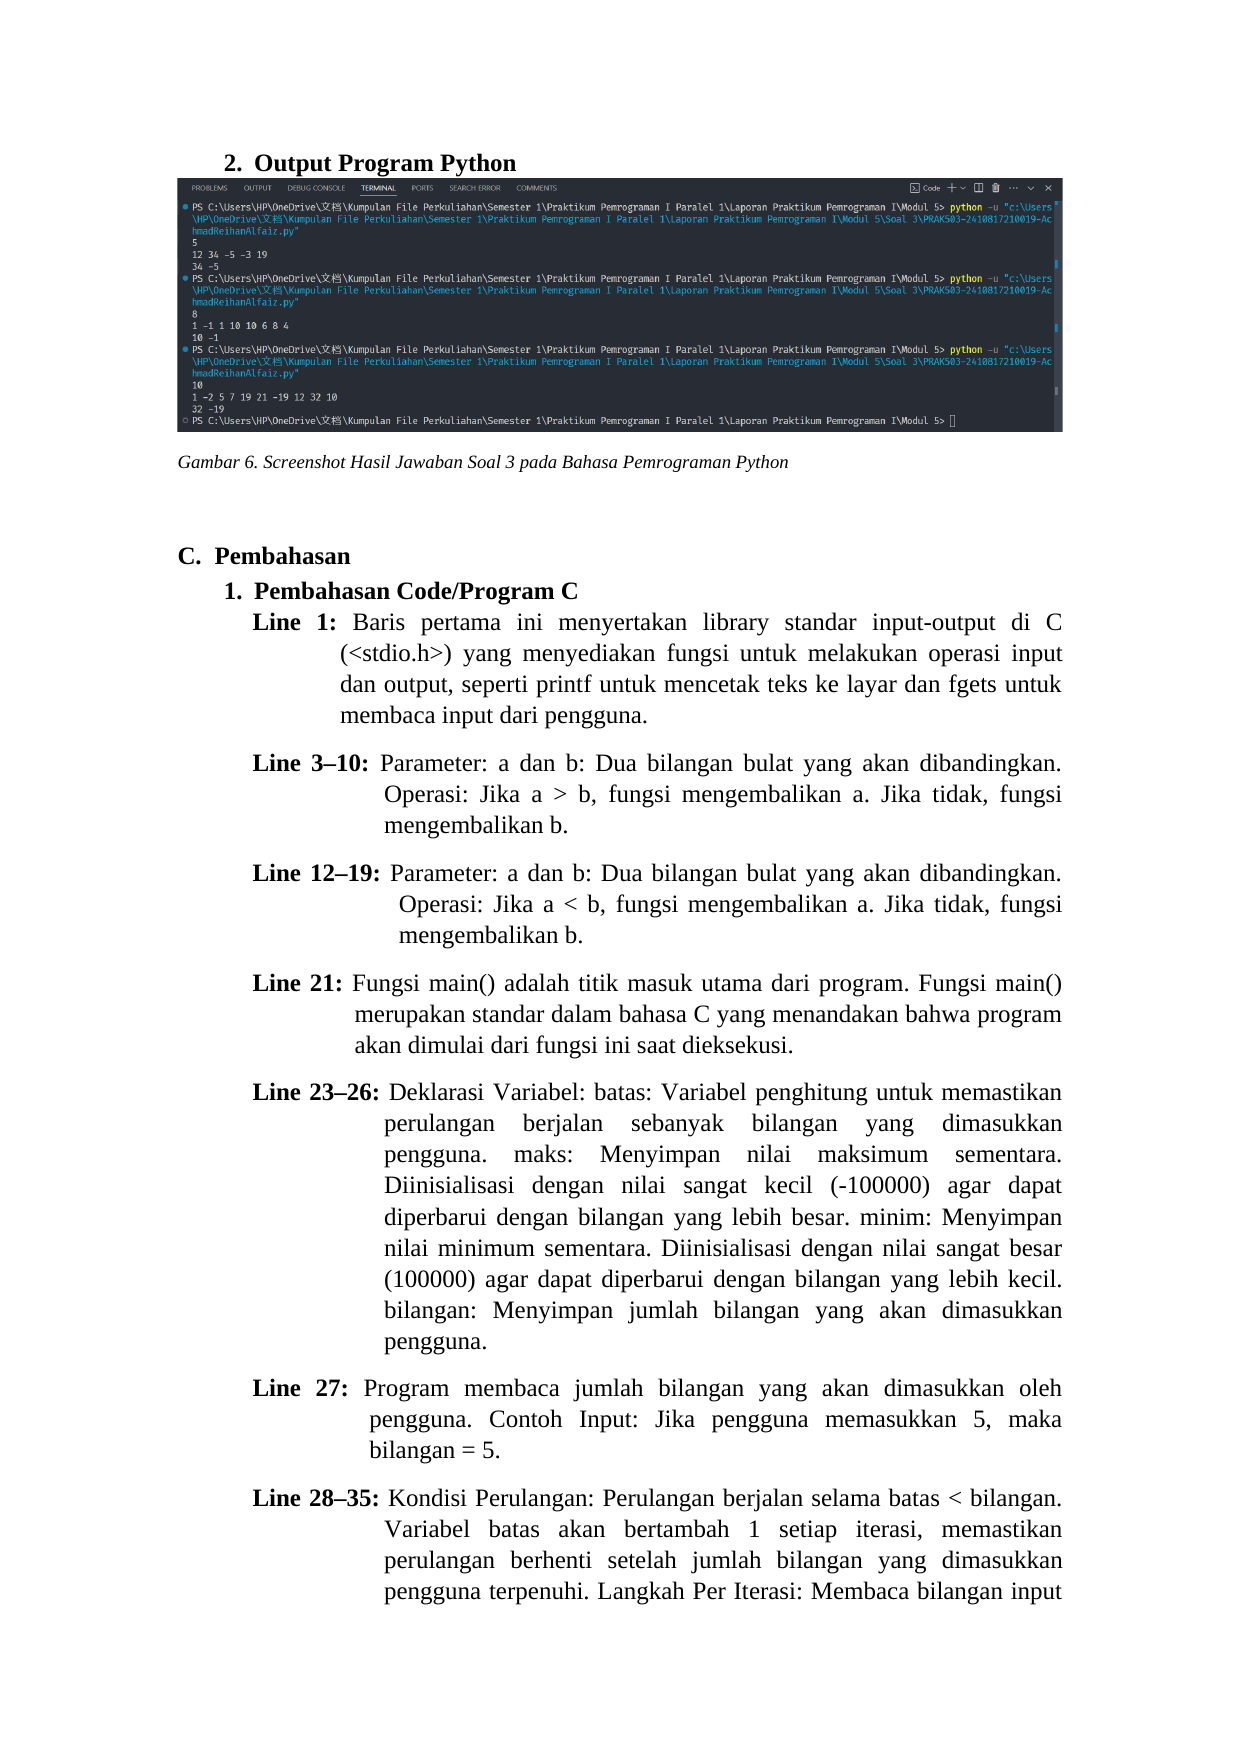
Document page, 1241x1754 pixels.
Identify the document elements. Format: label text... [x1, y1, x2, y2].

text Line 3–10: Parameter: a dan b: Dua bilangan bulat yang akan dibandingkan. Operasi: Jika a > b, fungsi mengembalikan a. Jika tidak, fungsi mengembalikan b. [252, 748, 1063, 839]
text Line 21: Fungsi main() adalah titik masuk utama dari program. Fungsi main() merupakan standar dalam bahasa C yang menandakan bahwa program akan dimulai dari fungsi ini saat dieksekusi. [252, 968, 1063, 1058]
text Line 23–26: Deklarasi Variabel: batas: Variabel penghitung untuk memastikan perulangan berjalan sebanyak bilangan yang dimasukkan pengguna. maks: Menyimpan nilai maksimum sementara. Diinisialisasi dengan nilai sangat kecil (-100000) agar dapat diperbarui dengan bilangan yang lebih besar. minim: Menyimpan nilai minimum sementara. Diinisialisasi dengan nilai sangat besar (100000) agar dapat diperbarui dengan bilangan yang lebih kecil. bilangan: Menyimpan jumlah bilangan yang akan dimasukkan pengguna. [252, 1077, 1063, 1354]
text Line 1: Baris pertama ini menyertakan library standar input-output di C (<stdio.h>) yang menyediakan fungsi untuk melakukan operasi input dan output, seperti printf untuk mencetak teks ke layar dan fgets untuk membaca input dari pengguna. [252, 607, 1063, 729]
subtitle Pembahasan [177, 541, 1063, 570]
text Gambar 6. Screenshot Hasil Jawaban Soal 3 pada Bahasa Pemrograman Python [177, 451, 1063, 472]
picture [177, 178, 1063, 432]
text Line 27: Program membaca jumlah bilangan yang akan dimasukkan oleh pengguna. Contoh Input: Jika pengguna memasukkan 5, maka bilangan = 5. [252, 1373, 1063, 1464]
subtitle Output Program Python [242, 148, 1063, 176]
text Line 12–19: Parameter: a dan b: Dua bilangan bulat yang akan dibandingkan. Operasi: Jika a < b, fungsi mengembalikan a. Jika tidak, fungsi mengembalikan b. [252, 858, 1063, 949]
subtitle Pembahasan Code/Program C [242, 576, 1063, 605]
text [252, 1483, 1063, 1605]
